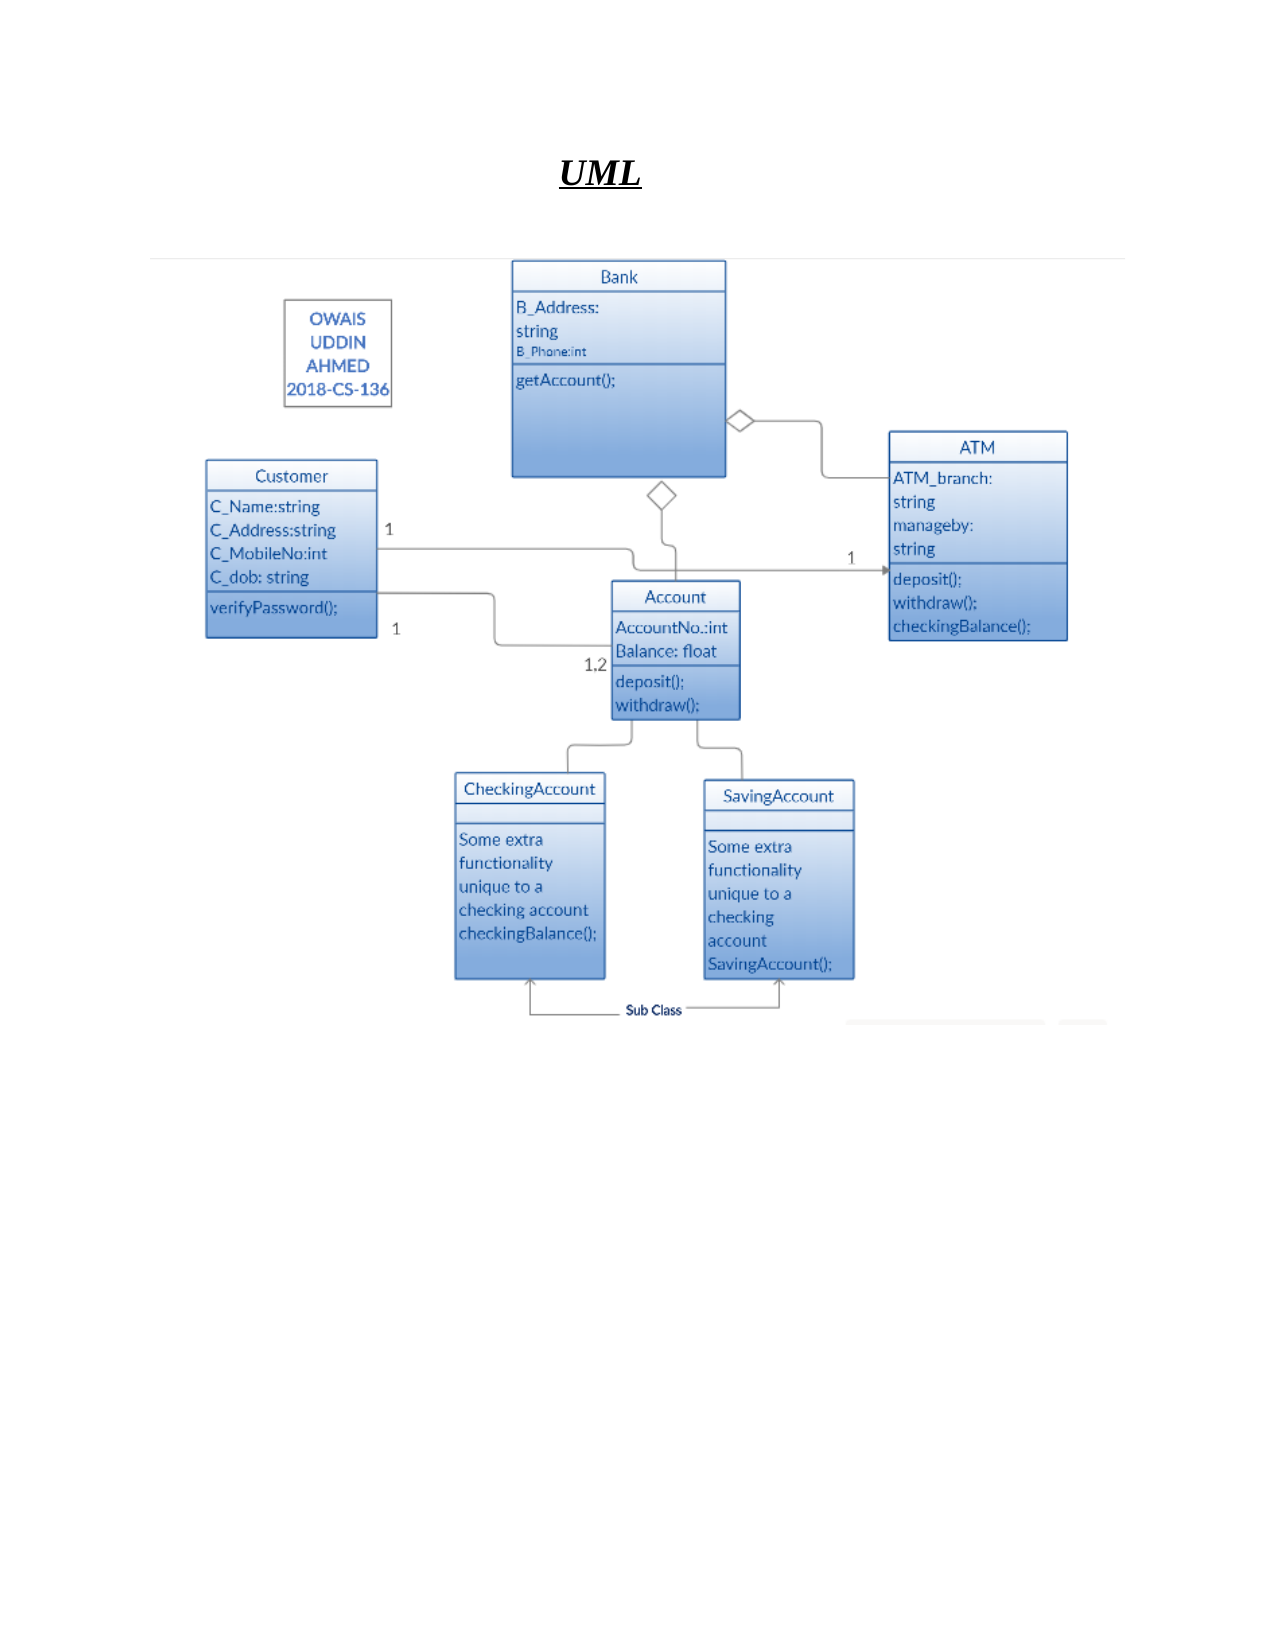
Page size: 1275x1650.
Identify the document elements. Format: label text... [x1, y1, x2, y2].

picture [150, 258, 1125, 1025]
text UML [150, 150, 1125, 193]
